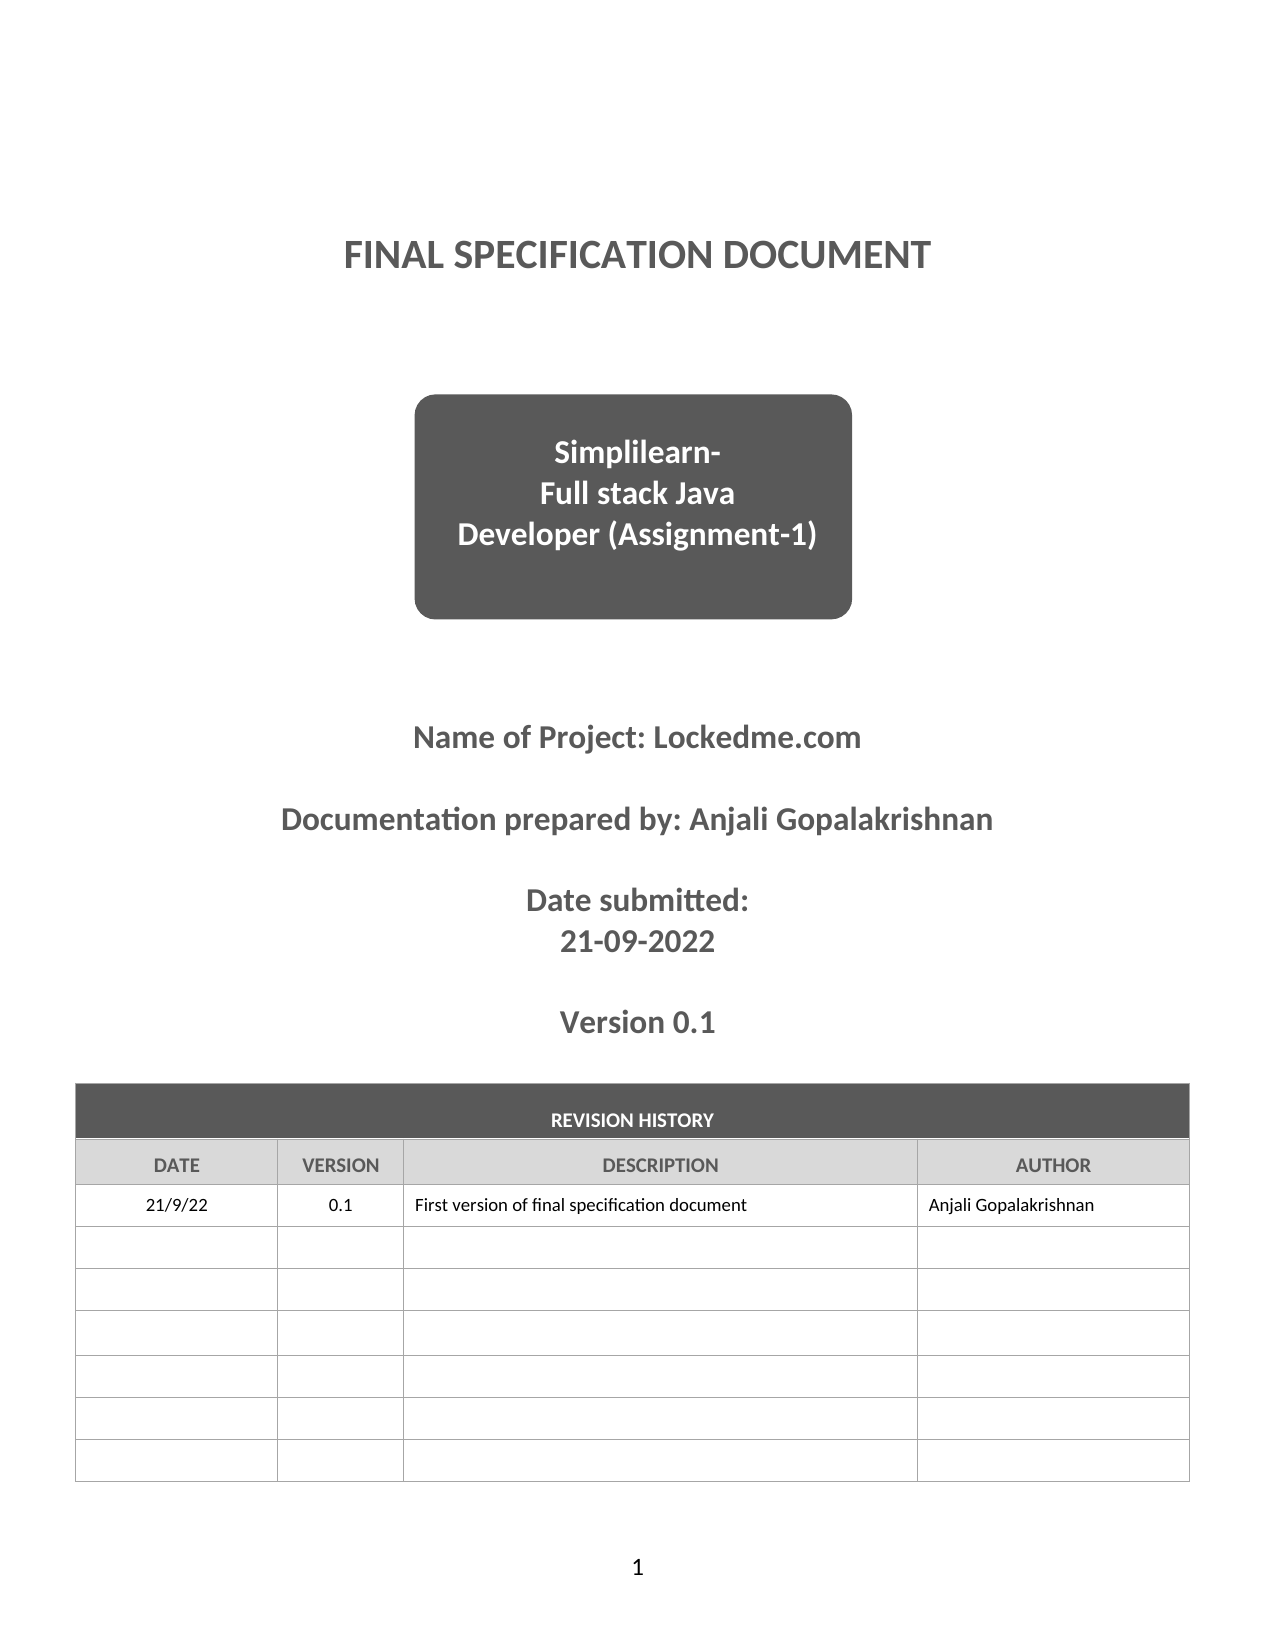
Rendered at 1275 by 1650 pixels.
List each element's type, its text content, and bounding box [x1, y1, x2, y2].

table_cell [404, 1440, 917, 1481]
table_cell 21/9/22 [76, 1185, 277, 1226]
table_cell [918, 1269, 1189, 1309]
text Documentation prepared by: Anjali Gopalakrishnan [75, 798, 1200, 838]
table_cell 0.1 [278, 1185, 403, 1226]
table_cell [76, 1269, 277, 1309]
table_cell First version of final specification document [404, 1185, 917, 1226]
table_cell [918, 1398, 1189, 1439]
table_cell [278, 1398, 403, 1439]
table_cell [76, 1398, 277, 1439]
table_header REVISION HISTORY [76, 1084, 1189, 1138]
text Version 0.1 [75, 1001, 1200, 1042]
text Name of Project: Lockedme.com [75, 716, 1200, 757]
table_cell [404, 1269, 917, 1309]
table_cell [918, 1311, 1189, 1355]
table_cell [278, 1440, 403, 1481]
text Simplilearn- [75, 431, 1200, 472]
table_cell [918, 1227, 1189, 1268]
text FINAL SPECIFICATION DOCUMENT [75, 228, 1200, 278]
table_cell [278, 1356, 403, 1397]
table_cell DESCRIPTION [404, 1140, 917, 1184]
table_cell [76, 1440, 277, 1481]
table_cell [278, 1227, 403, 1268]
table_cell AUTHOR [918, 1140, 1189, 1184]
text 21-09-2022 [75, 920, 1200, 961]
text Developer (Assignment-1) [75, 512, 1200, 553]
table_cell Anjali Gopalakrishnan [918, 1185, 1189, 1226]
table_cell [918, 1356, 1189, 1397]
table_cell [76, 1311, 277, 1355]
text Date submitted: [75, 879, 1200, 920]
table_cell [278, 1311, 403, 1355]
table_cell [918, 1440, 1189, 1481]
table_cell [76, 1356, 277, 1397]
table_cell VERSION [278, 1140, 403, 1184]
table_cell DATE [76, 1140, 277, 1184]
table_cell [404, 1398, 917, 1439]
table_cell [278, 1269, 403, 1309]
text Full stack Java [75, 472, 1200, 512]
table_cell [404, 1227, 917, 1268]
table_cell [404, 1356, 917, 1397]
table_cell [404, 1311, 917, 1355]
table_cell [76, 1227, 277, 1268]
